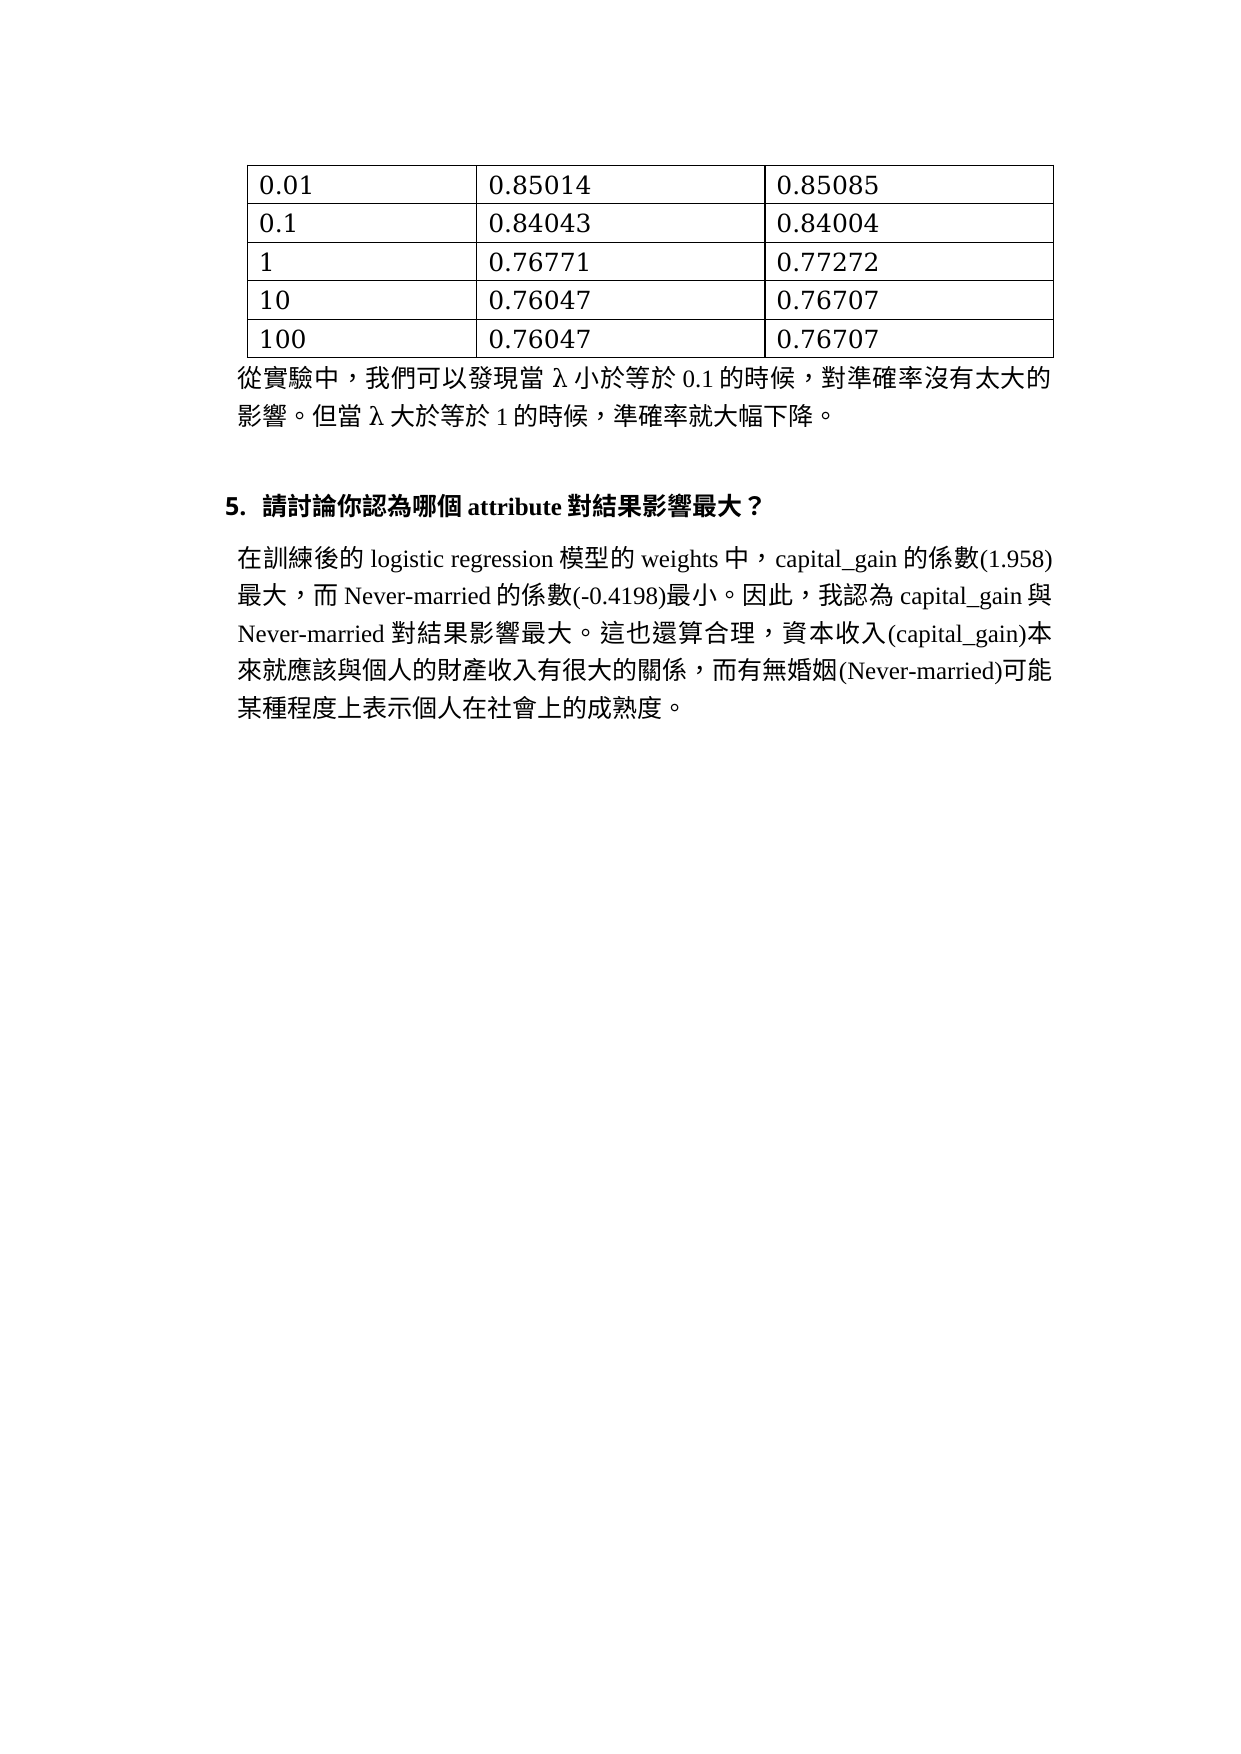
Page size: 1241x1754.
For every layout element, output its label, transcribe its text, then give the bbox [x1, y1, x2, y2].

table_cell 0.01 [248, 166, 476, 203]
text 從實驗中，我們可以發現當λ小於等於0.1的時候，對準確率沒有太大的影響。但當λ大於等於1的時候，準確率就大幅下降。 [237, 358, 1053, 433]
table_cell 10 [248, 281, 476, 319]
table_cell 0.85014 [477, 166, 764, 203]
table_cell 0.77272 [766, 243, 1053, 280]
list 請討論你認為哪個attribute對結果影響最大？ [225, 485, 1053, 523]
text 在訓練後的logistic regression模型的weights中，capital_gain的係數(1.958)最大，而Never-married的係數(-0.4198)最小。因此，我認為capital_gain與Never-married對結果影響最大。這也還算合理，資本收入(capital_gain)本來就應該與個人的財產收入有很大的關係，而有無婚姻(Never-married)可能某種程度上表示個人在社會上的成熟度。 [237, 538, 1053, 725]
table_cell 0.76047 [477, 281, 764, 319]
table_cell 1 [248, 243, 476, 280]
table_cell 0.85085 [766, 166, 1053, 203]
table_cell 100 [248, 320, 476, 357]
table_cell 0.1 [248, 204, 476, 242]
table_cell 0.76707 [766, 281, 1053, 319]
table_cell 0.76771 [477, 243, 764, 280]
table_cell 0.84043 [477, 204, 764, 242]
table_cell 0.76707 [766, 320, 1053, 357]
table_cell 0.84004 [766, 204, 1053, 242]
table_cell 0.76047 [477, 320, 764, 357]
